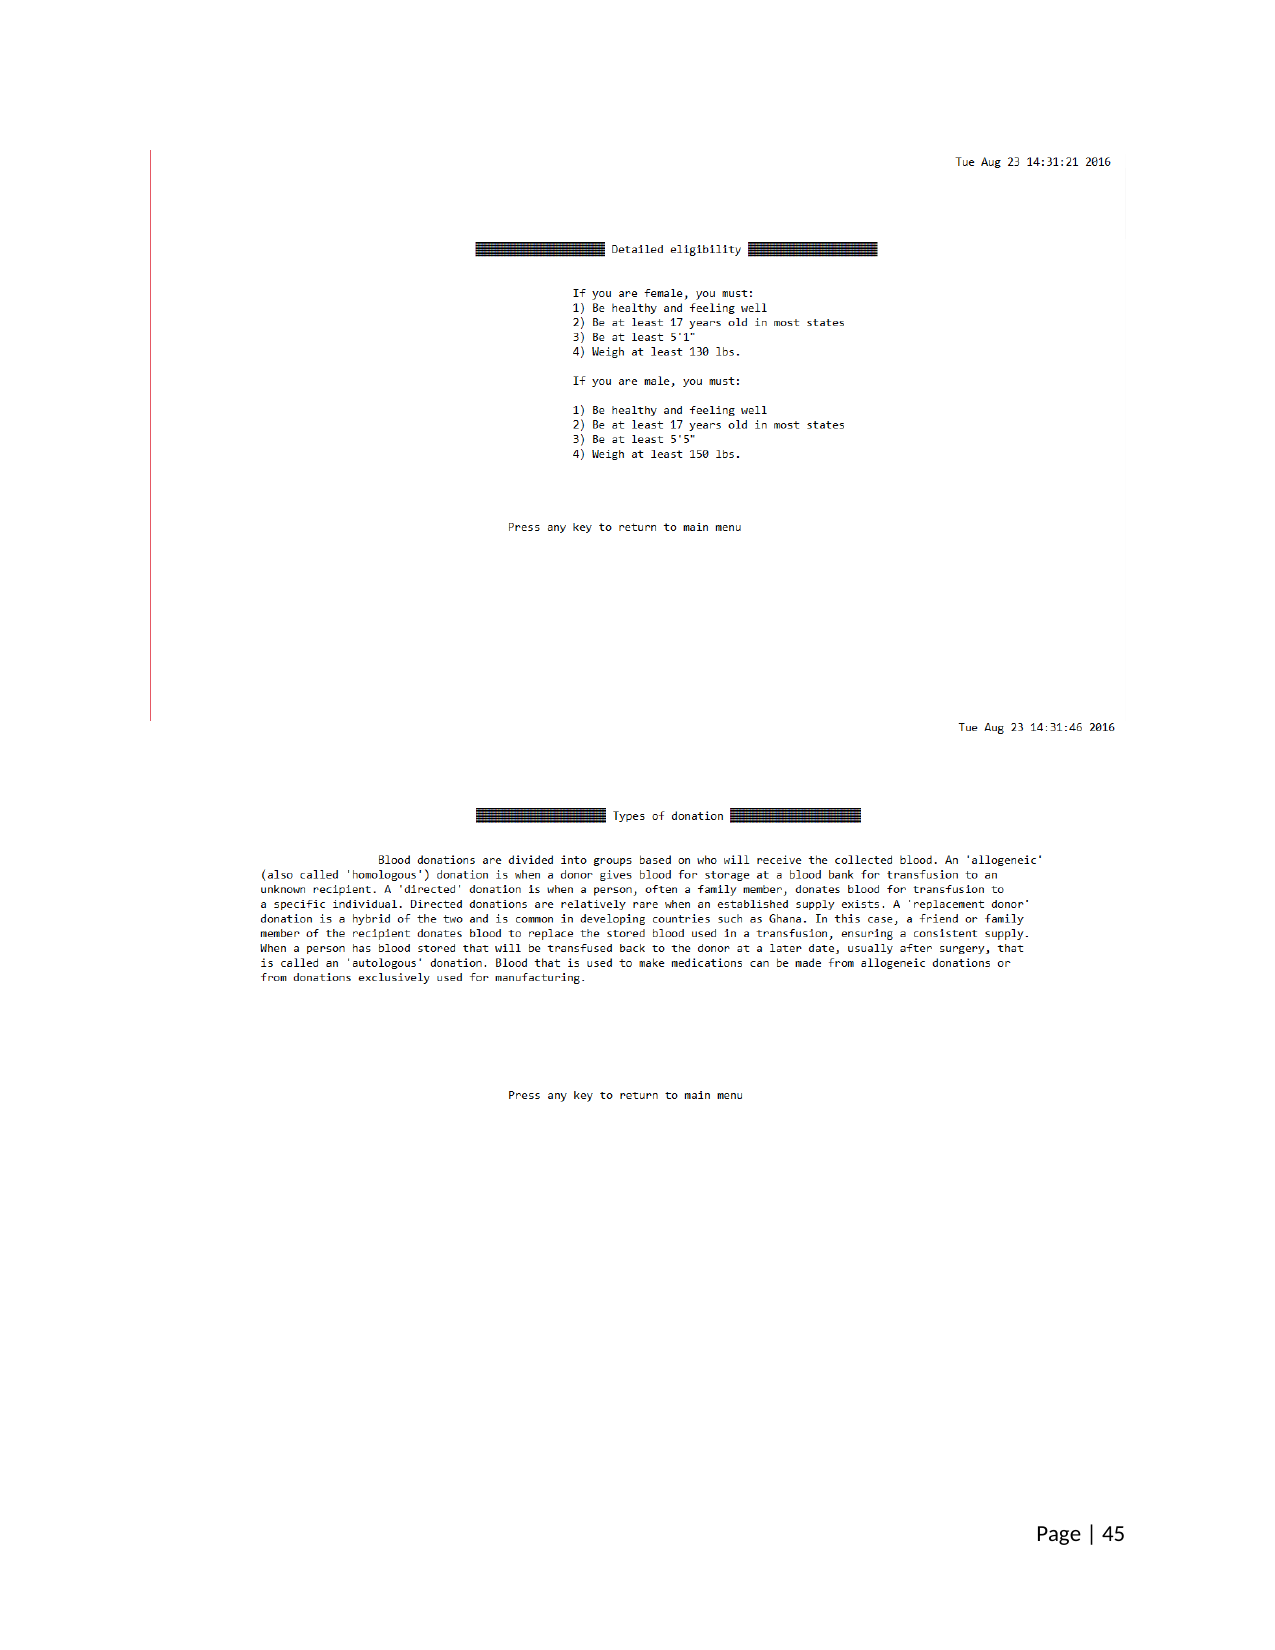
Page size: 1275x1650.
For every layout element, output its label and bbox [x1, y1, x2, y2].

picture [150, 723, 1125, 1293]
picture [150, 150, 1125, 721]
